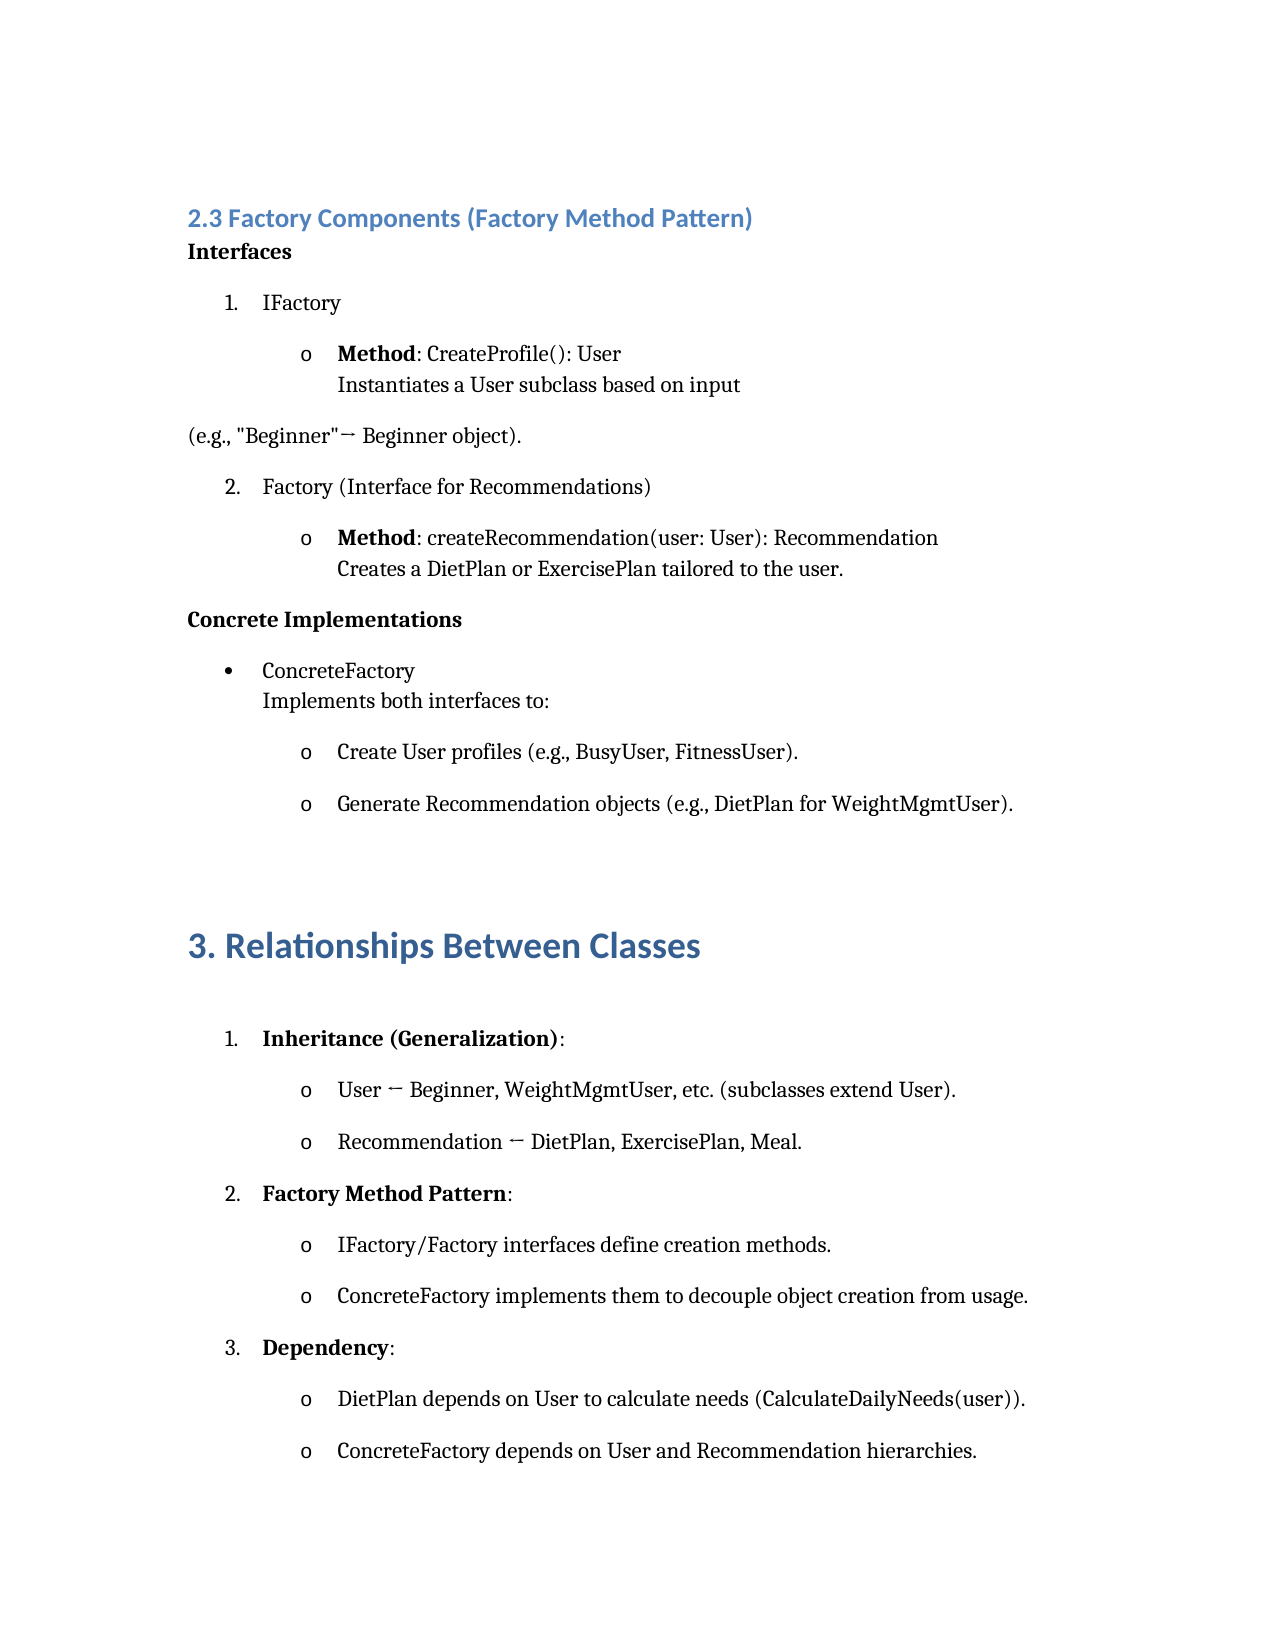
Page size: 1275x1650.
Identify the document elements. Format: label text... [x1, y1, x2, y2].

list Factory (Interface for Recommendations) [225, 474, 1087, 500]
list User ← Beginner, WeightMgmtUser, etc. (subclasses extend User). [300, 1077, 1087, 1104]
subtitle 2.3 Factory Components (Factory Method Pattern) [187, 201, 1087, 234]
text (e.g., "Beginner"→ Beginner object). [187, 423, 1087, 449]
list ConcreteFactory implements them to decouple object creation from usage. [300, 1283, 1087, 1310]
list Create User profiles (e.g., BusyUser, FitnessUser). [300, 739, 1087, 766]
list DietPlan depends on User to calculate needs (CalculateDailyNeeds(user)). [300, 1386, 1087, 1413]
list IFactory/Factory interfaces define creation methods. [300, 1232, 1087, 1258]
list Method: CreateProfile(): User Instantiates a User subclass based on input [300, 341, 1087, 398]
list Factory Method Pattern: [225, 1181, 1087, 1207]
list ConcreteFactory Implements both interfaces to: [225, 658, 1087, 714]
list ConcreteFactory depends on User and Recommendation hierarchies. [300, 1438, 1087, 1464]
list Method: createRecommendation(user: User): Recommendation Creates a DietPlan or ExercisePlan tailored to the user. [300, 525, 1087, 582]
list Generate Recommendation objects (e.g., DietPlan for WeightMgmtUser). [300, 791, 1087, 817]
list Recommendation ← DietPlan, ExercisePlan, Meal. [300, 1129, 1087, 1156]
subtitle 3. Relationships Between Classes [187, 922, 1087, 968]
list IFactory [225, 290, 1087, 316]
text Interfaces [187, 239, 1087, 265]
text Concrete Implementations [187, 607, 1087, 633]
list Dependency: [225, 1335, 1087, 1361]
list Inheritance (Generalization): [225, 1026, 1087, 1053]
